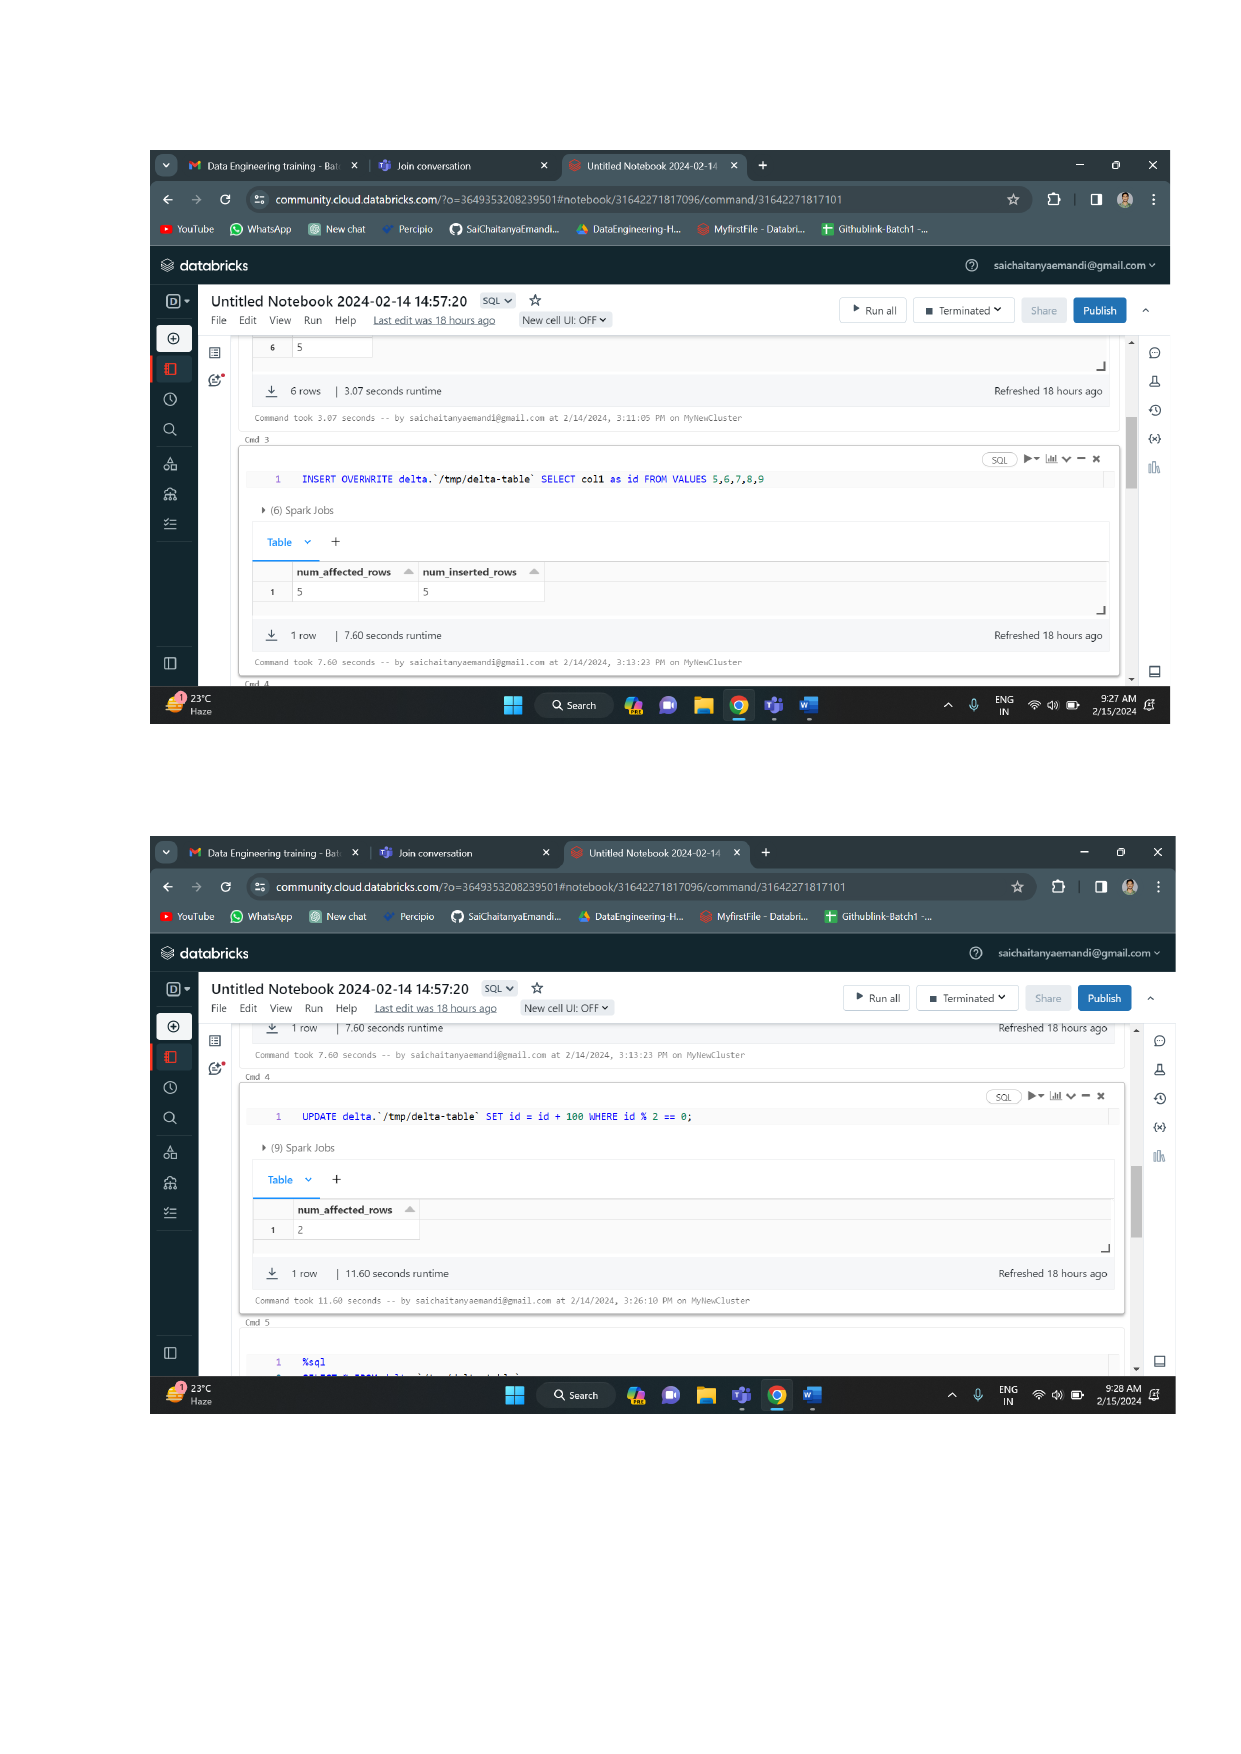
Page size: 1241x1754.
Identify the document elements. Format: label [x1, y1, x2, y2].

picture [150, 150, 1171, 724]
picture [150, 836, 1176, 1414]
